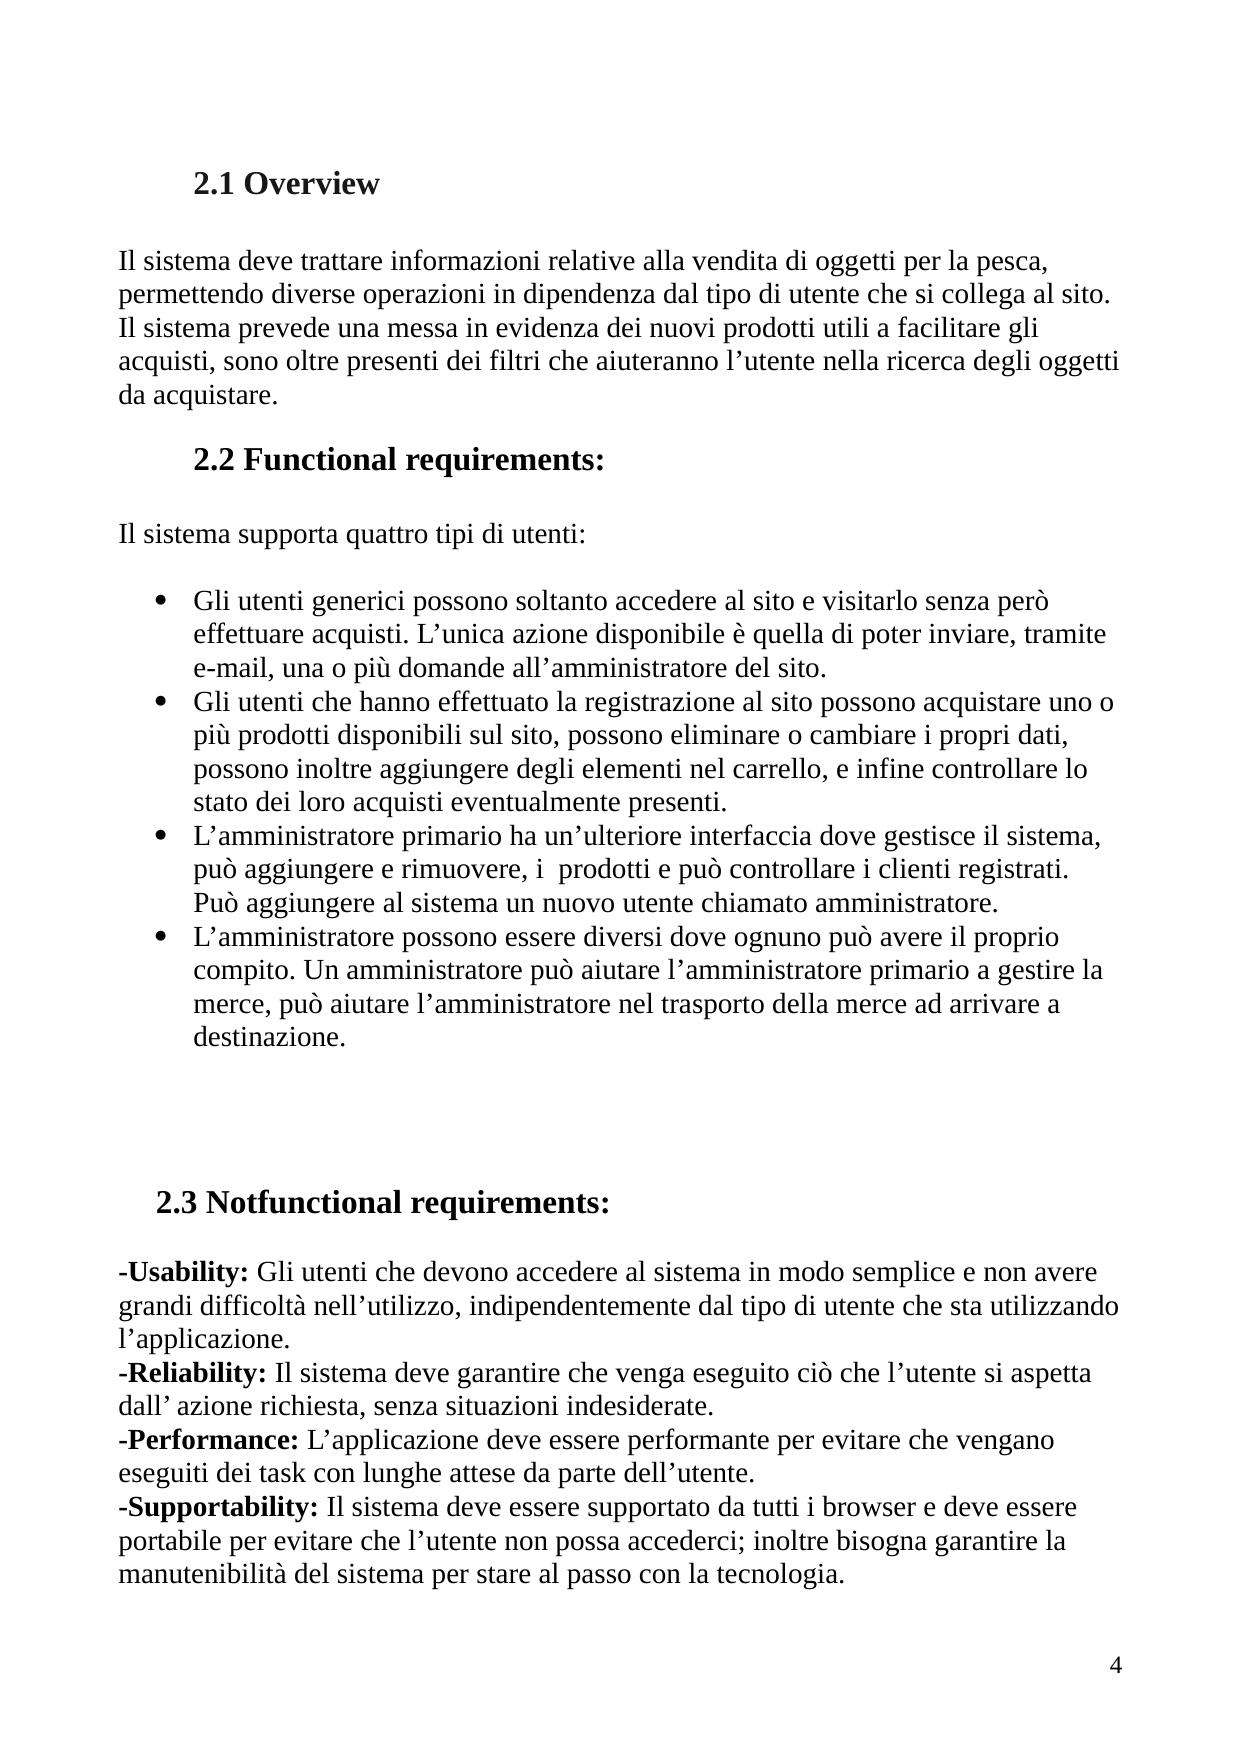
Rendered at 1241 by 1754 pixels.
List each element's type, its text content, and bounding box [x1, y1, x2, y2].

list Gli utenti generici possono soltanto accedere al sito e visitarlo senza però effettuare acquisti. L’unica azione disponibile è quella di poter inviare, tramite e-mail, una o più domande all’amministratore del sito. [156, 583, 1122, 684]
list Gli utenti che hanno effettuato la registrazione al sito possono acquistare uno o più prodotti disponibili sul sito, possono eliminare o cambiare i propri dati, possono inoltre aggiungere degli elementi nel carrello, e infine controllare lo stato dei loro acquisti eventualmente presenti. [156, 684, 1122, 818]
text -Reliability: Il sistema deve garantire che venga eseguito ciò che l’utente si aspetta dall’ azione richiesta, senza situazioni indesiderate. [118, 1355, 1122, 1422]
text -Performance: L’applicazione deve essere performante per evitare che vengano eseguiti dei task con lunghe attese da parte dell’utente. [118, 1422, 1122, 1489]
list L’amministratore possono essere diversi dove ognuno può avere il proprio compito. Un amministratore può aiutare l’amministratore primario a gestire la merce, può aiutare l’amministratore nel trasporto della merce ad arrivare a destinazione. [156, 919, 1122, 1053]
text 2.1 Overview [118, 164, 1122, 202]
list L’amministratore primario ha un’ulteriore interfaccia dove gestisce il sistema, può aggiungere e rimuovere, i prodotti e può controllare i clienti registrati. Può aggiungere al sistema un nuovo utente chiamato amministratore. [156, 818, 1122, 919]
text -Usability: Gli utenti che devono accedere al sistema in modo semplice e non avere grandi difficoltà nell’utilizzo, indipendentemente dal tipo di utente che sta utilizzando l’applicazione. [118, 1254, 1122, 1355]
text Il sistema supporta quattro tipi di utenti: [118, 516, 1122, 549]
text 2.2 Functional requirements: [118, 439, 1122, 478]
text -Supportability: Il sistema deve essere supportato da tutti i browser e deve essere portabile per evitare che l’utente non possa accederci; inoltre bisogna garantire la manutenibilità del sistema per stare al passo con la tecnologia. [118, 1489, 1122, 1590]
text Il sistema deve trattare informazioni relative alla vendita di oggetti per la pesca, permettendo diverse operazioni in dipendenza dal tipo di utente che si collega al sito. Il sistema prevede una messa in evidenza dei nuovi prodotti utili a facilitare gli acquisti, sono oltre presenti dei filtri che aiuteranno l’utente nella ricerca degli oggetti da acquistare. [118, 243, 1122, 411]
text 2.3 Notfunctional requirements: [118, 1182, 1122, 1221]
